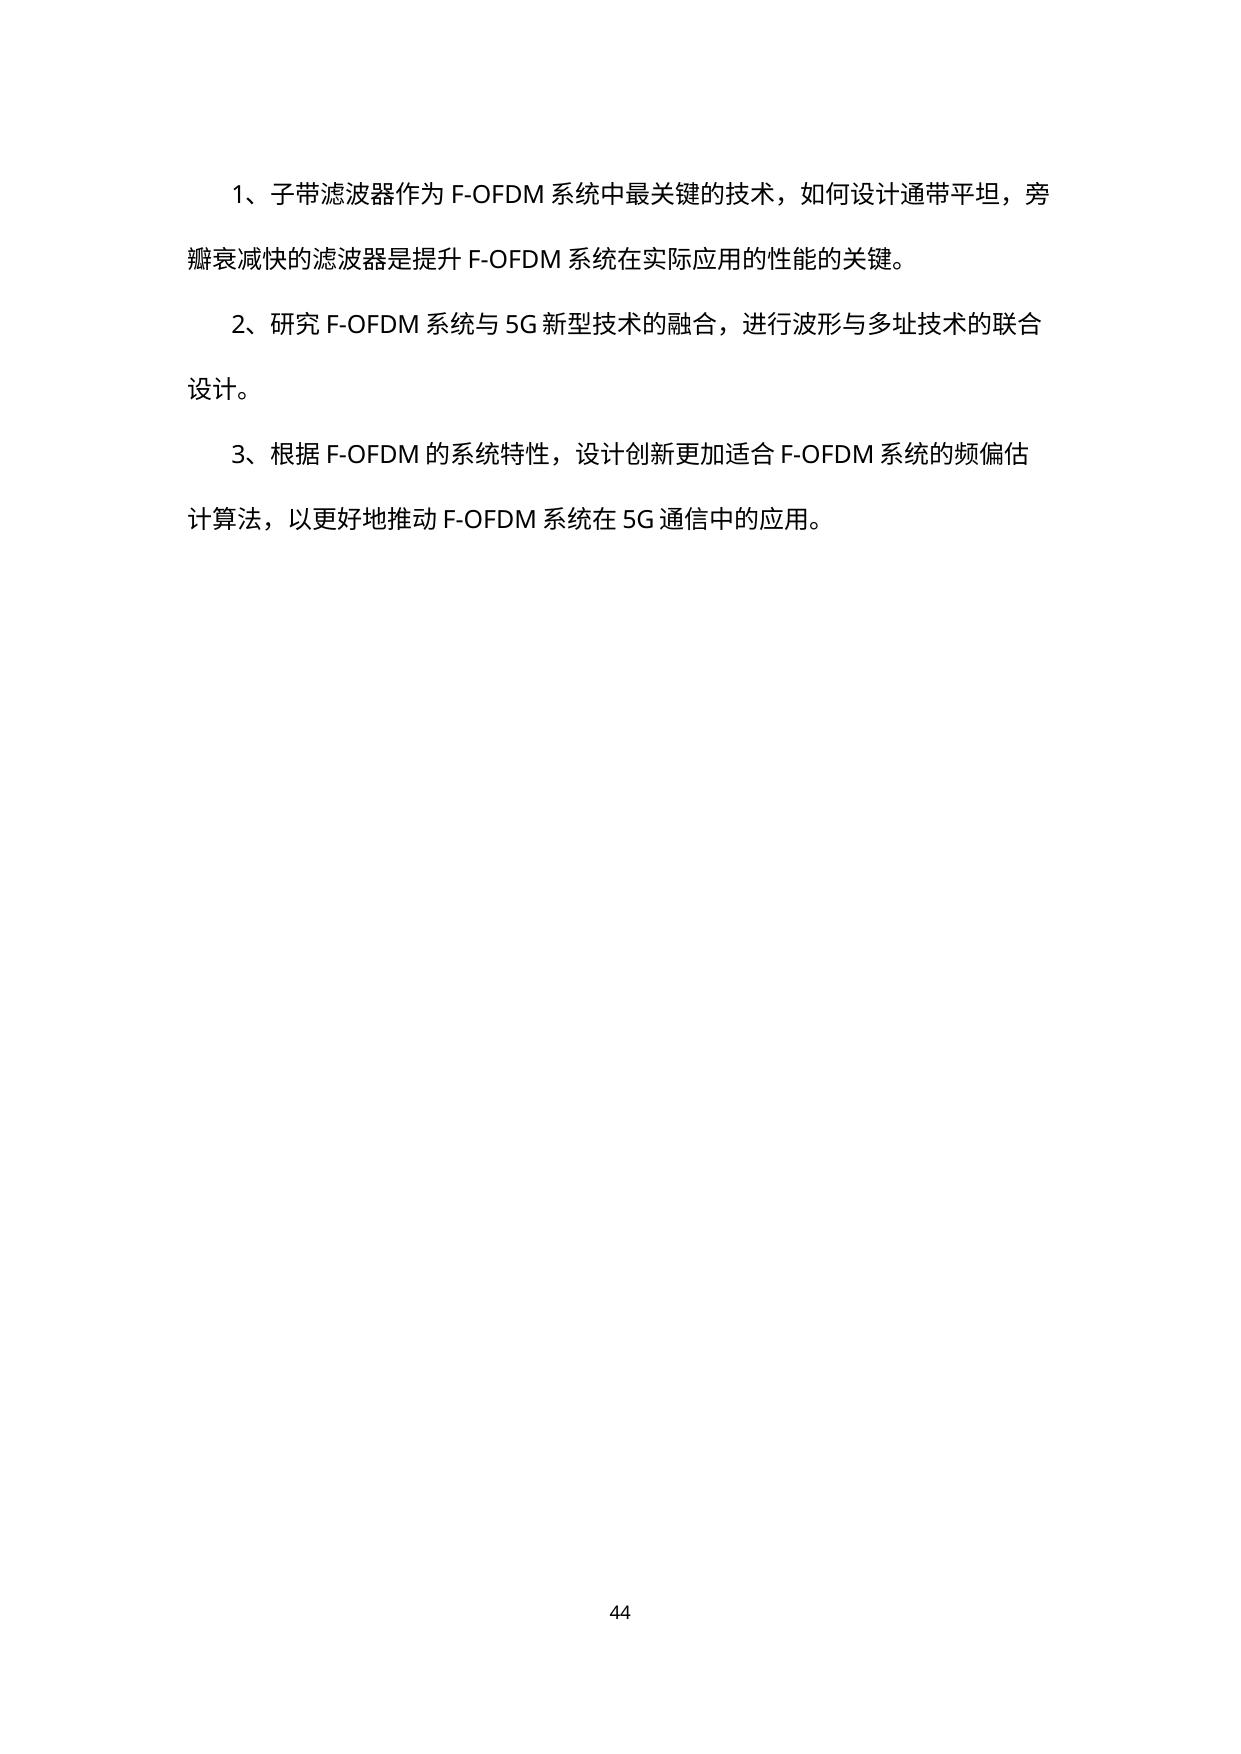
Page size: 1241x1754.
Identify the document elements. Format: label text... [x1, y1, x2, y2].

text 1、子带滤波器作为F-OFDM系统中最关键的技术，如何设计通带平坦，旁瓣衰减快的滤波器是提升F-OFDM系统在实际应用的性能的关键。 [187, 160, 1053, 290]
text 3、根据F-OFDM的系统特性，设计创新更加适合F-OFDM系统的频偏估计算法，以更好地推动F-OFDM系统在5G通信中的应用。 [187, 420, 1053, 550]
text 2、研究F-OFDM系统与5G新型技术的融合，进行波形与多址技术的联合设计。 [187, 290, 1053, 420]
